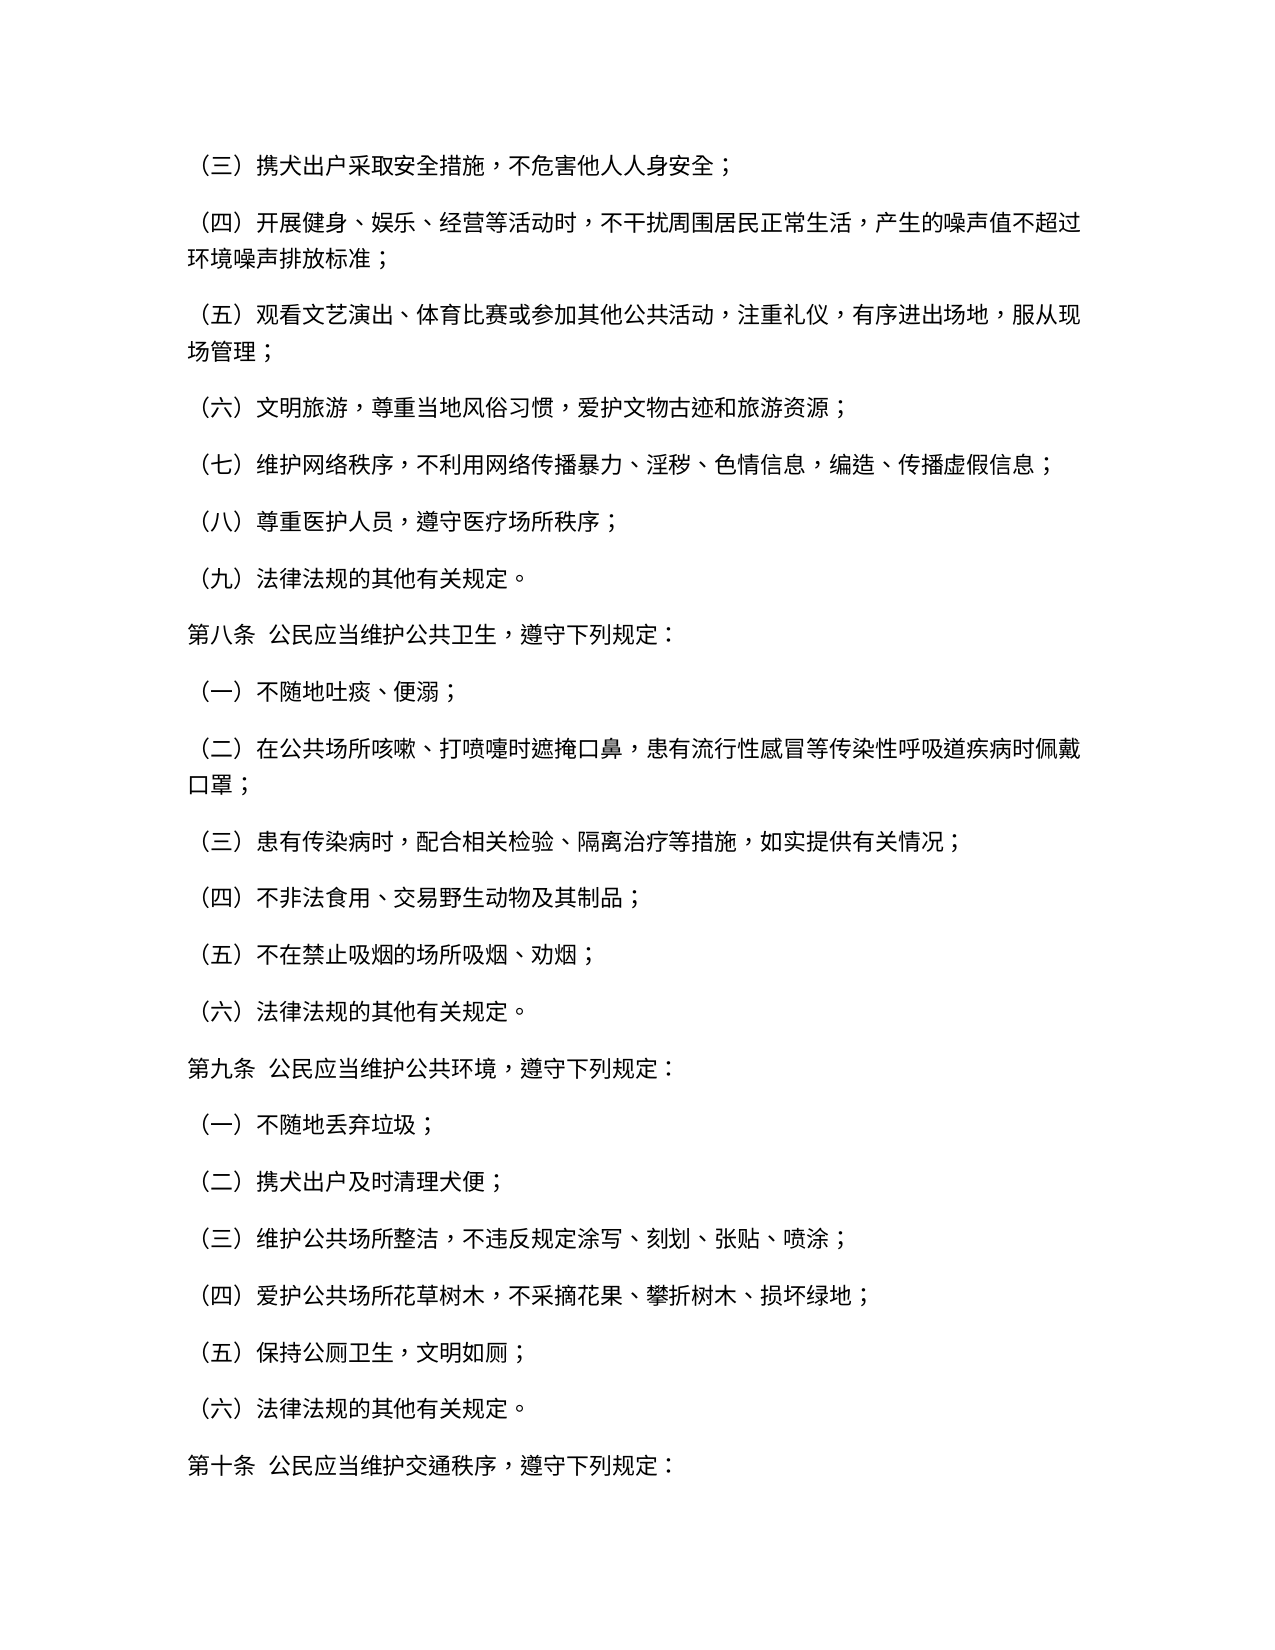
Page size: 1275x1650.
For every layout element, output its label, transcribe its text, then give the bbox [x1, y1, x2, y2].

text 第十条 公民应当维护交通秩序，遵守下列规定： [187, 1450, 1087, 1481]
text （四）爱护公共场所花草树木，不采摘花果、攀折树木、损坏绿地； [187, 1280, 1087, 1311]
text （六）法律法规的其他有关规定。 [187, 1393, 1087, 1424]
text （三）携犬出户采取安全措施，不危害他人人身安全； [187, 150, 1087, 181]
text （六）文明旅游，尊重当地风俗习惯，爱护文物古迹和旅游资源； [187, 392, 1087, 423]
text 第九条 公民应当维护公共环境，遵守下列规定： [187, 1053, 1087, 1084]
text （五）不在禁止吸烟的场所吸烟、劝烟； [187, 939, 1087, 970]
text 第八条 公民应当维护公共卫生，遵守下列规定： [187, 619, 1087, 651]
text （四）开展健身、娱乐、经营等活动时，不干扰周围居民正常生活，产生的噪声值不超过环境噪声排放标准； [187, 207, 1087, 274]
text （一）不随地丢弃垃圾； [187, 1109, 1087, 1141]
text （八）尊重医护人员，遵守医疗场所秩序； [187, 506, 1087, 537]
text （九）法律法规的其他有关规定。 [187, 562, 1087, 594]
text （一）不随地吐痰、便溺； [187, 676, 1087, 707]
text （七）维护网络秩序，不利用网络传播暴力、淫秽、色情信息，编造、传播虚假信息； [187, 449, 1087, 480]
text （五）保持公厕卫生，文明如厕； [187, 1336, 1087, 1368]
text （五）观看文艺演出、体育比赛或参加其他公共活动，注重礼仪，有序进出场地，服从现场管理； [187, 299, 1087, 367]
text （三）患有传染病时，配合相关检验、隔离治疗等措施，如实提供有关情况； [187, 826, 1087, 857]
text （二）在公共场所咳嗽、打喷嚏时遮掩口鼻，患有流行性感冒等传染性呼吸道疾病时佩戴口罩； [187, 733, 1087, 800]
text （四）不非法食用、交易野生动物及其制品； [187, 882, 1087, 913]
text （三）维护公共场所整洁，不违反规定涂写、刻划、张贴、喷涂； [187, 1223, 1087, 1254]
text （二）携犬出户及时清理犬便； [187, 1166, 1087, 1197]
text （六）法律法规的其他有关规定。 [187, 996, 1087, 1027]
